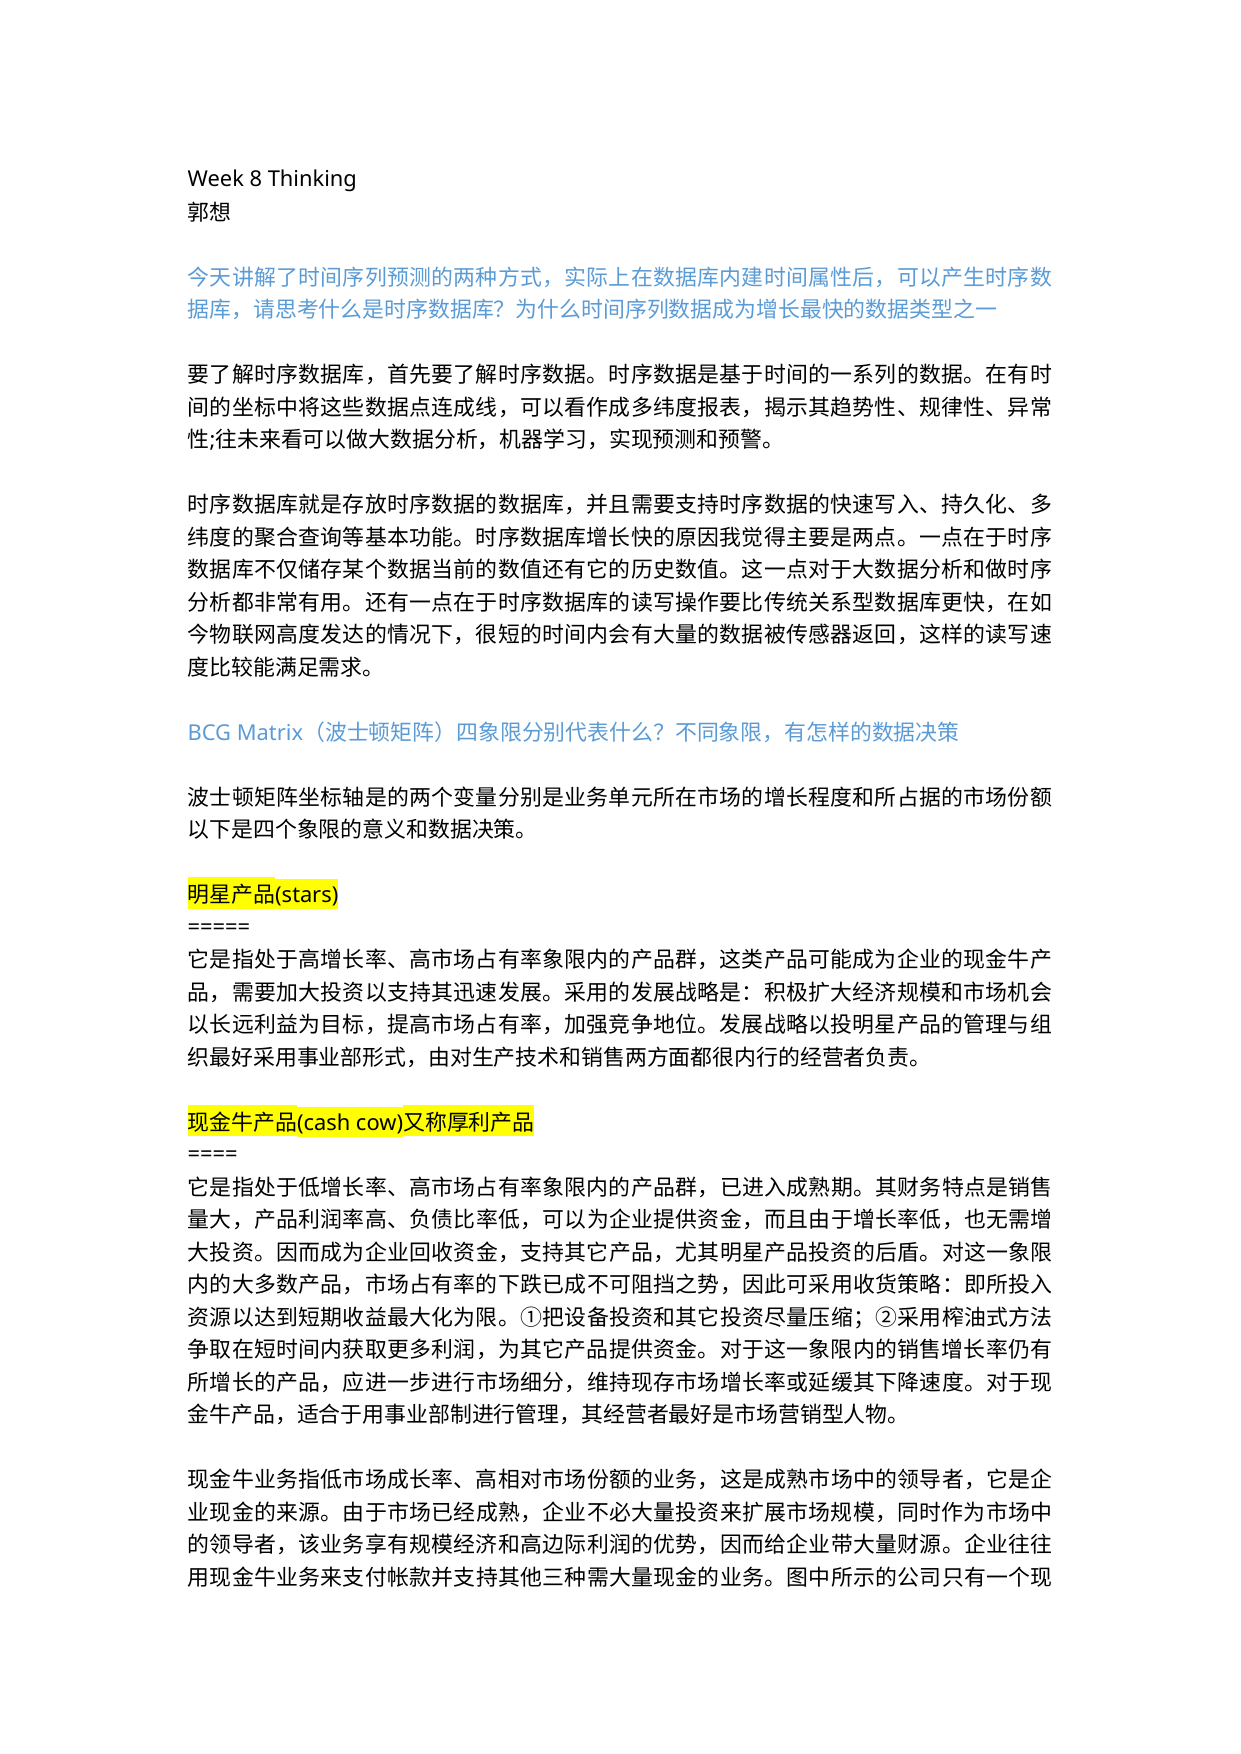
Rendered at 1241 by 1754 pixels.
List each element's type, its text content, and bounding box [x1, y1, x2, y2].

text 要了解时序数据库，首先要了解时序数据。时序数据是基于时间的一系列的数据。在有时间的坐标中将这些数据点连成线，可以看作成多纬度报表，揭示其趋势性、规律性、异常性;往未来看可以做大数据分析，机器学习，实现预测和预警。 [187, 357, 1053, 454]
text 今天讲解了时间序列预测的两种方式，实际上在数据库内建时间属性后，可以产生时序数据库，请思考什么是时序数据库？为什么时间序列数据成为增长最快的数据类型之一 [187, 259, 1053, 324]
text ==== [187, 1137, 1053, 1169]
text 它是指处于高增长率、高市场占有率象限内的产品群，这类产品可能成为企业的现金牛产品，需要加大投资以支持其迅速发展。采用的发展战略是：积极扩大经济规模和市场机会，以长远利益为目标，提高市场占有率，加强竞争地位。发展战略以投明星产品的管理与组织最好采用事业部形式，由对生产技术和销售两方面都很内行的经营者负责。 [187, 942, 1053, 1072]
text 郭想 [187, 194, 1053, 227]
text Week 8 Thinking [187, 162, 1053, 194]
text 它是指处于低增长率、高市场占有率象限内的产品群，已进入成熟期。其财务特点是销售量大，产品利润率高、负债比率低，可以为企业提供资金，而且由于增长率低，也无需增大投资。因而成为企业回收资金，支持其它产品，尤其明星产品投资的后盾。对这一象限内的大多数产品，市场占有率的下跌已成不可阻挡之势，因此可采用收货策略：即所投入资源以达到短期收益最大化为限。①把设备投资和其它投资尽量压缩；②采用榨油式方法，争取在短时间内获取更多利润，为其它产品提供资金。对于这一象限内的销售增长率仍有所增长的产品，应进一步进行市场细分，维持现存市场增长率或延缓其下降速度。对于现金牛产品，适合于用事业部制进行管理，其经营者最好是市场营销型人物。 [187, 1169, 1053, 1429]
text 明星产品(stars) [275, 877, 1053, 909]
text BCG Matrix（波士顿矩阵）四象限分别代表什么？不同象限，有怎样的数据决策 [187, 714, 1053, 747]
text ===== [187, 909, 1053, 942]
text 波士顿矩阵坐标轴是的两个变量分别是业务单元所在市场的增长程度和所占据的市场份额。以下是四个象限的意义和数据决策。 [187, 779, 1053, 844]
text 现金牛产品(cash cow)又称厚利产品 [187, 1104, 1053, 1137]
text 时序数据库就是存放时序数据的数据库，并且需要支持时序数据的快速写入、持久化、多纬度的聚合查询等基本功能。时序数据库增长快的原因我觉得主要是两点。一点在于时序数据库不仅储存某个数据当前的数值还有它的历史数值。这一点对于大数据分析和做时序分析都非常有用。还有一点在于时序数据库的读写操作要比传统关系型数据库更快，在如今物联网高度发达的情况下，很短的时间内会有大量的数据被传感器返回，这样的读写速度比较能满足需求。 [187, 487, 1053, 682]
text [187, 1462, 1053, 1592]
